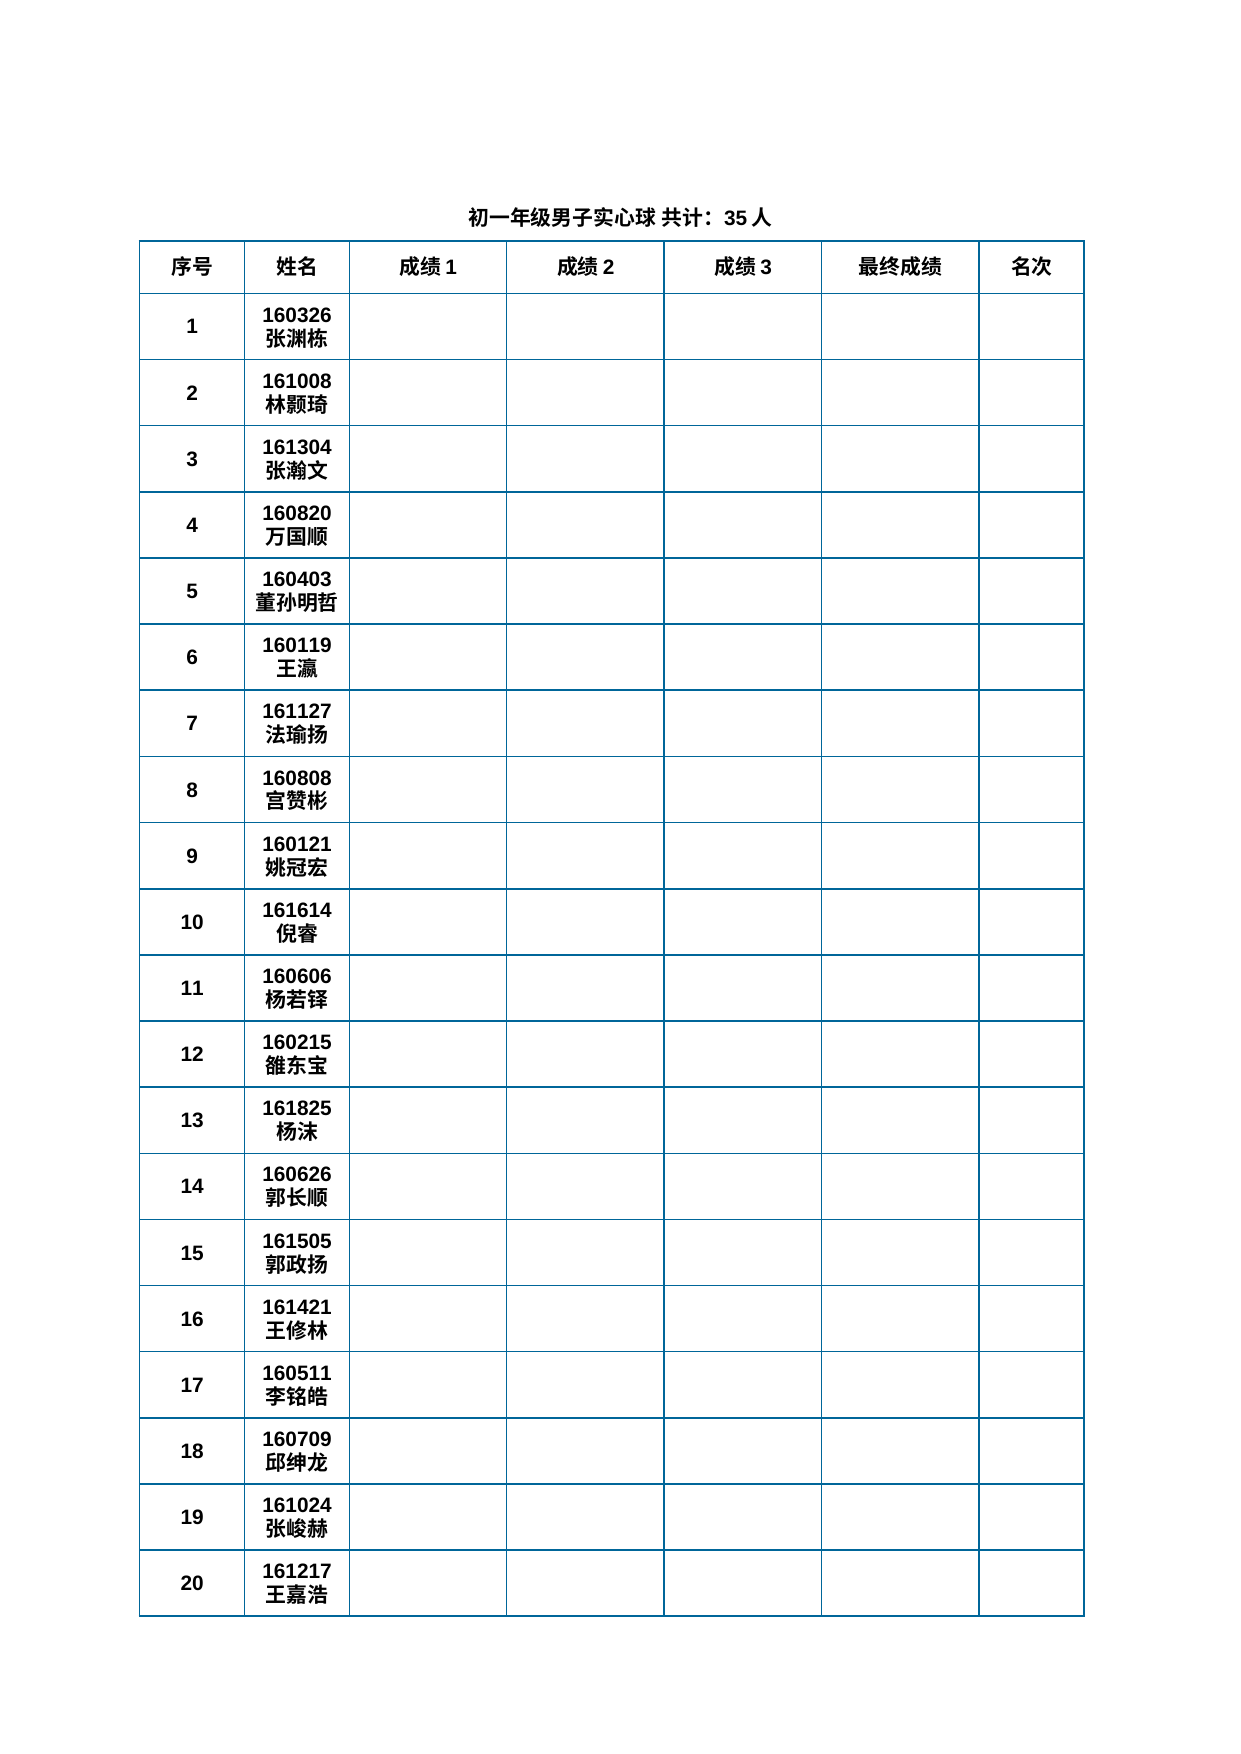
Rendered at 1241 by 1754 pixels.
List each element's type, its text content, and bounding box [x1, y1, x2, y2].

table_cell [980, 757, 1083, 822]
table_cell [822, 294, 978, 359]
table_cell [665, 1154, 821, 1218]
table_cell [822, 426, 978, 491]
table_cell [980, 1088, 1083, 1152]
table_cell 161505 郭政扬 [245, 1220, 349, 1285]
table_cell 19 [140, 1485, 244, 1549]
table_cell [665, 1352, 821, 1417]
table_cell 13 [140, 1088, 244, 1152]
table_cell [822, 1088, 978, 1152]
table_cell [822, 691, 978, 756]
table_cell [350, 360, 506, 425]
table_cell [822, 1551, 978, 1615]
table_header 姓名 [245, 242, 349, 292]
table_cell [350, 1088, 506, 1152]
table_cell 161127 法瑜扬 [245, 691, 349, 756]
table_cell [507, 559, 663, 623]
table_cell 160808 宫赞彬 [245, 757, 349, 822]
table_cell [507, 1419, 663, 1483]
table_cell [350, 1419, 506, 1483]
table_cell [507, 493, 663, 557]
table_cell [507, 1286, 663, 1351]
table_cell 7 [140, 691, 244, 756]
table_cell 20 [140, 1551, 244, 1615]
table_cell [350, 1352, 506, 1417]
table_cell [980, 1352, 1083, 1417]
table_cell 160119 王瀛 [245, 625, 349, 689]
table_cell 160403 董孙明哲 [245, 559, 349, 623]
table_cell [350, 294, 506, 359]
table_cell 161614 倪睿 [245, 890, 349, 954]
table_cell [980, 559, 1083, 623]
text 初一年级男子实心球 共计：35人 [148, 206, 1092, 230]
table_cell [507, 426, 663, 491]
table_cell [980, 360, 1083, 425]
table_cell 17 [140, 1352, 244, 1417]
table_cell [665, 1286, 821, 1351]
table_cell [980, 691, 1083, 756]
table_cell 2 [140, 360, 244, 425]
table_header 成绩2 [507, 242, 663, 292]
table_cell [665, 559, 821, 623]
table_cell [665, 360, 821, 425]
table_header 最终成绩 [822, 242, 978, 292]
table_cell [665, 823, 821, 888]
table_cell [822, 559, 978, 623]
table_cell 12 [140, 1022, 244, 1086]
table_cell [507, 823, 663, 888]
table_cell [822, 757, 978, 822]
table_cell [980, 1154, 1083, 1218]
table_cell 11 [140, 956, 244, 1020]
table_cell 160121 姚冠宏 [245, 823, 349, 888]
table_cell [980, 294, 1083, 359]
table_cell 1 [140, 294, 244, 359]
table_cell [350, 890, 506, 954]
table_cell [822, 1286, 978, 1351]
table_cell [350, 493, 506, 557]
table_cell 160709 邱绅龙 [245, 1419, 349, 1483]
table_cell [822, 890, 978, 954]
table_cell 15 [140, 1220, 244, 1285]
table_cell [822, 493, 978, 557]
table_cell 160626 郭长顺 [245, 1154, 349, 1218]
table_cell 160215 雒东宝 [245, 1022, 349, 1086]
table_cell [350, 1485, 506, 1549]
table_cell [665, 493, 821, 557]
table_cell [822, 1419, 978, 1483]
table_cell 160326 张渊栋 [245, 294, 349, 359]
table_cell [350, 1220, 506, 1285]
table_cell [665, 757, 821, 822]
table_cell [507, 757, 663, 822]
table_cell 161024 张峻赫 [245, 1485, 349, 1549]
table_cell 160606 杨若铎 [245, 956, 349, 1020]
table_cell [507, 1220, 663, 1285]
table_cell [350, 1154, 506, 1218]
table_cell [665, 1551, 821, 1615]
table_cell [350, 559, 506, 623]
table_header 序号 [140, 242, 244, 292]
table_cell [665, 691, 821, 756]
table_cell [822, 823, 978, 888]
table_cell [980, 890, 1083, 954]
table_cell 14 [140, 1154, 244, 1218]
table_cell [350, 1286, 506, 1351]
table_cell 5 [140, 559, 244, 623]
table_cell 18 [140, 1419, 244, 1483]
table_cell [822, 1352, 978, 1417]
table_cell [507, 294, 663, 359]
table_header 成绩3 [665, 242, 821, 292]
table_cell [507, 956, 663, 1020]
table_cell [665, 956, 821, 1020]
table_cell [980, 1485, 1083, 1549]
table_cell [350, 757, 506, 822]
table_cell [980, 625, 1083, 689]
table_cell [507, 1088, 663, 1152]
table_cell [665, 1485, 821, 1549]
table_cell 4 [140, 493, 244, 557]
table_cell [507, 360, 663, 425]
table_cell [980, 1220, 1083, 1285]
table_cell [507, 625, 663, 689]
table_cell [507, 1352, 663, 1417]
table_cell [980, 1022, 1083, 1086]
table_cell [665, 1220, 821, 1285]
table_cell [665, 1088, 821, 1152]
table_cell [350, 1551, 506, 1615]
table_cell 161217 王嘉浩 [245, 1551, 349, 1615]
table_cell [350, 823, 506, 888]
table_cell [350, 625, 506, 689]
table_cell [665, 1022, 821, 1086]
table_cell [980, 1551, 1083, 1615]
table_cell 160511 李铭皓 [245, 1352, 349, 1417]
table_cell [822, 1022, 978, 1086]
table_cell [350, 956, 506, 1020]
table_cell [507, 1485, 663, 1549]
table_cell 10 [140, 890, 244, 954]
table_cell [980, 426, 1083, 491]
table_cell 161304 张瀚文 [245, 426, 349, 491]
table_cell [822, 360, 978, 425]
table_cell [980, 1419, 1083, 1483]
table_cell [350, 691, 506, 756]
table_cell [507, 1022, 663, 1086]
table_cell 161421 王修林 [245, 1286, 349, 1351]
table_cell [822, 1485, 978, 1549]
table_cell [507, 890, 663, 954]
table_cell [822, 625, 978, 689]
table_cell [507, 1154, 663, 1218]
table_cell [665, 625, 821, 689]
table_cell [507, 691, 663, 756]
table_cell [980, 1286, 1083, 1351]
table_header 名次 [980, 242, 1083, 292]
table_cell [665, 294, 821, 359]
table_cell [980, 823, 1083, 888]
table_cell 161825 杨沫 [245, 1088, 349, 1152]
table_cell [822, 956, 978, 1020]
table_cell 3 [140, 426, 244, 491]
table_cell [665, 890, 821, 954]
table_cell [980, 956, 1083, 1020]
table_cell [665, 426, 821, 491]
table_cell [507, 1551, 663, 1615]
table_cell [980, 493, 1083, 557]
table_cell [350, 1022, 506, 1086]
table_cell [665, 1419, 821, 1483]
table_cell 160820 万国顺 [245, 493, 349, 557]
table_cell [350, 426, 506, 491]
table_cell 16 [140, 1286, 244, 1351]
table_cell 161008 林颢琦 [245, 360, 349, 425]
table_cell 9 [140, 823, 244, 888]
table_cell 6 [140, 625, 244, 689]
table_cell 8 [140, 757, 244, 822]
table_header 成绩1 [350, 242, 506, 292]
table_cell [822, 1154, 978, 1218]
table_cell [822, 1220, 978, 1285]
